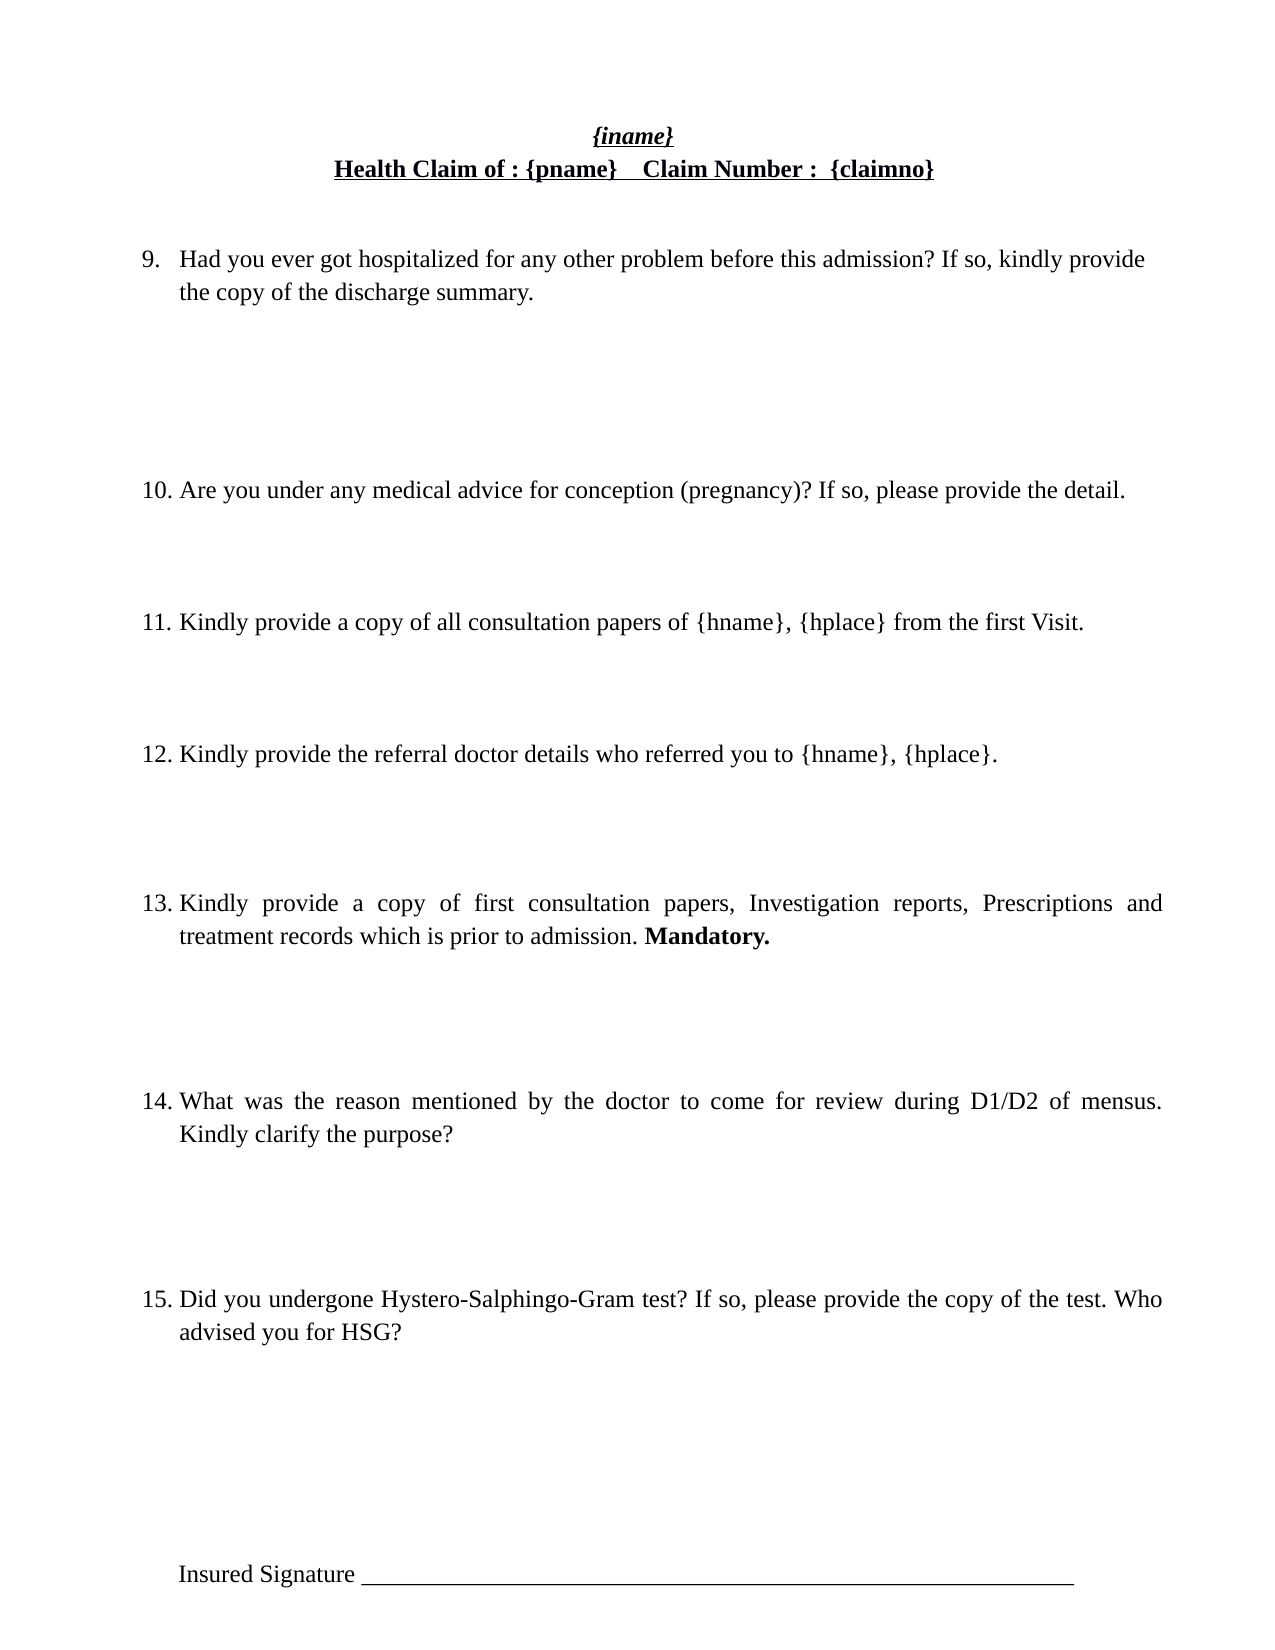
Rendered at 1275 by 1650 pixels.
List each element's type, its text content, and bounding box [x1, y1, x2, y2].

text Health Claim of : {pname} Claim Number : {claimno} [104, 154, 1164, 182]
list Kindly provide a copy of all consultation papers of {hname}, {hplace} from the first Visit. [142, 607, 1164, 636]
list Had you ever got hospitalized for any other problem before this admission? If so, kindly provide the copy of the discharge summary. [142, 244, 1164, 306]
list Are you under any medical advice for conception (pregnancy)? If so, please provide the detail. [142, 475, 1164, 504]
list Did you undergone Hystero-Salphingo-Gram test? If so, please provide the copy of the test. Who advised you for HSG? [142, 1284, 1164, 1346]
list Kindly provide a copy of first consultation papers, Investigation reports, Prescriptions and treatment records which is prior to admission. Mandatory. [142, 888, 1164, 950]
text Insured Signature _________________________________________________________ [104, 1559, 1164, 1587]
text {iname} [104, 121, 1164, 149]
list Kindly provide the referral doctor details who referred you to {hname}, {hplace}. [142, 739, 1164, 768]
list What was the reason mentioned by the doctor to come for review during D1/D2 of mensus. Kindly clarify the purpose? [142, 1086, 1164, 1148]
